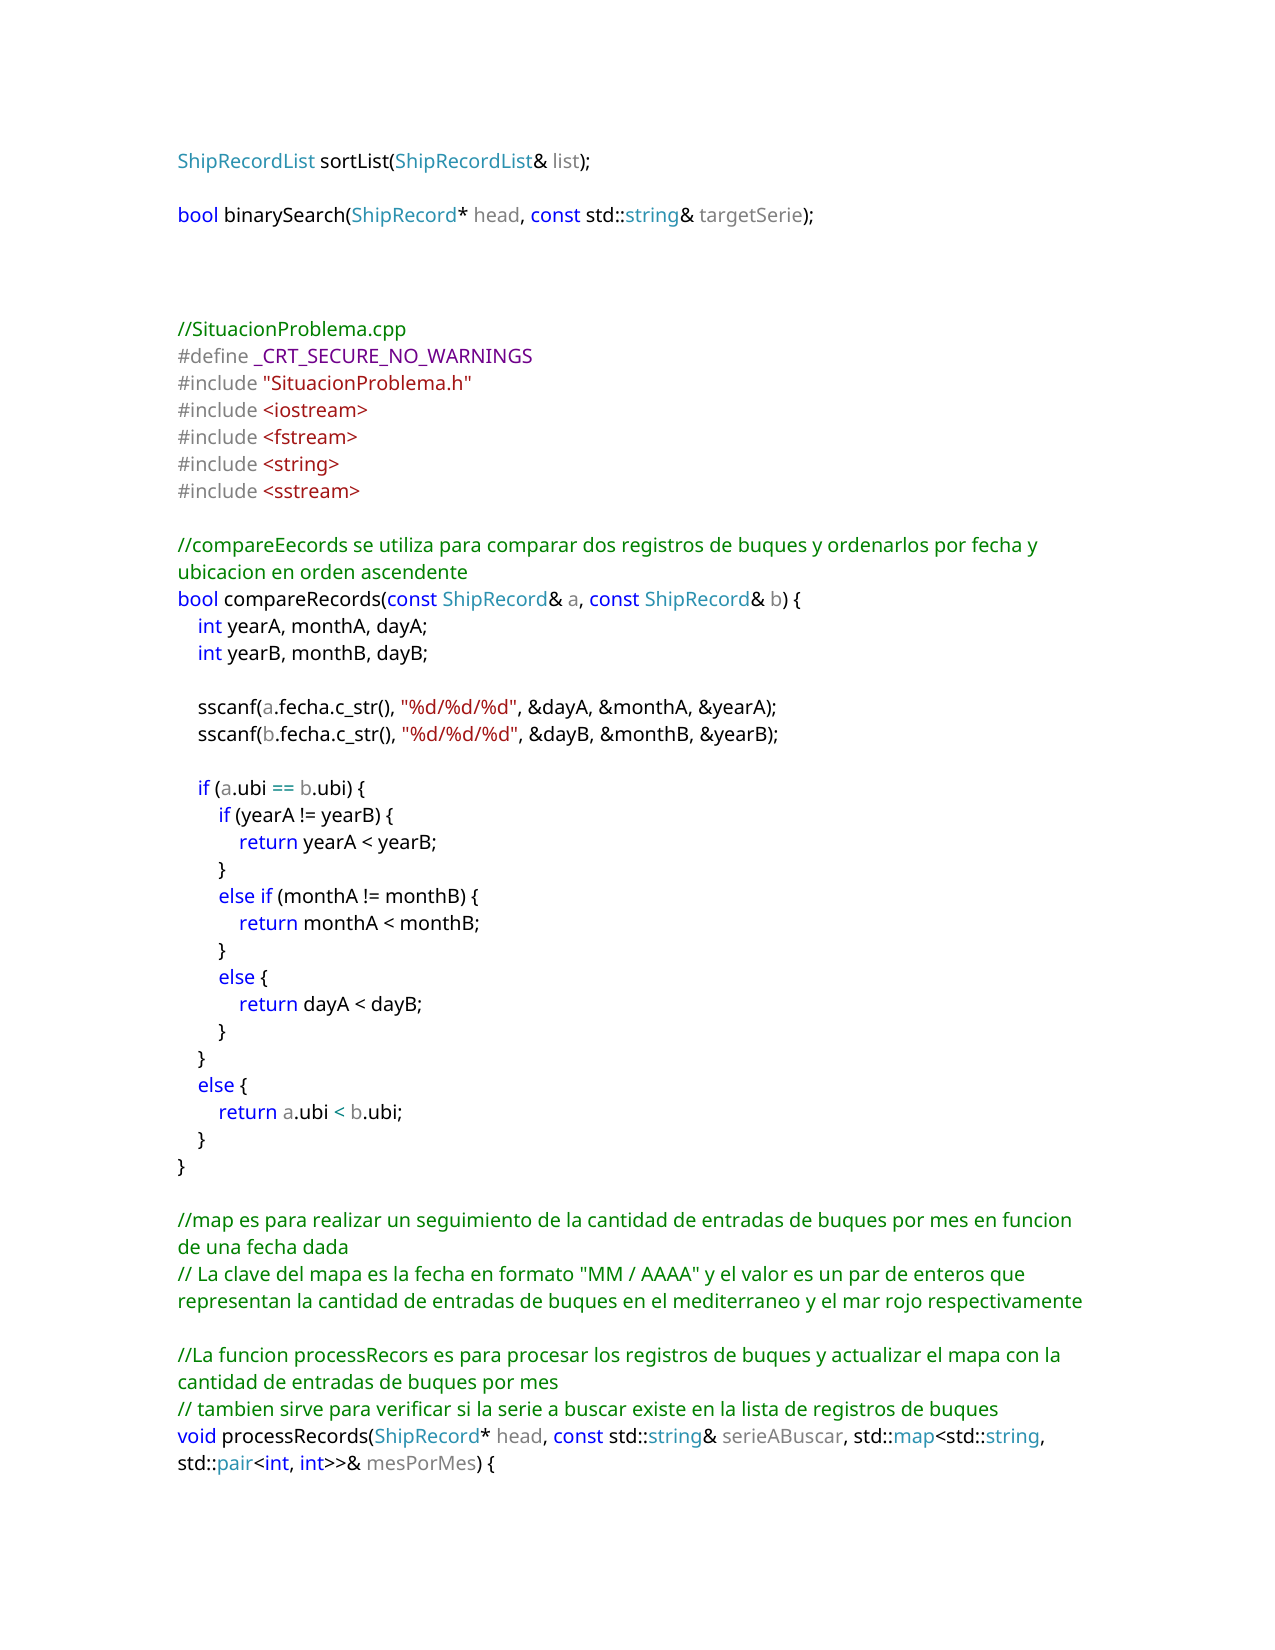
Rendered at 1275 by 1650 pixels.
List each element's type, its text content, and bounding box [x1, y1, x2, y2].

text else { [177, 1071, 1098, 1098]
text } [177, 1125, 1098, 1152]
text #include <sstream> [177, 478, 1098, 504]
text return dayA < dayB; [177, 990, 1098, 1017]
text sscanf(b.fecha.c_str(), "%d/%d/%d", &dayB, &monthB, &yearB); [177, 720, 1098, 747]
text ShipRecordList sortList(ShipRecordList& list); [177, 148, 1098, 174]
text //La funcion processRecors es para procesar los registros de buques y actualizar el mapa con la cantidad de entradas de buques por mes [177, 1341, 1098, 1395]
text if (yearA != yearB) { [177, 801, 1098, 828]
text #include <string> [177, 451, 1098, 478]
text } [177, 855, 1098, 882]
text } [177, 936, 1098, 963]
text #include <fstream> [177, 424, 1098, 451]
text // La clave del mapa es la fecha en formato "MM / AAAA" y el valor es un par de enteros que representan la cantidad de entradas de buques en el mediterraneo y el mar rojo respectivamente [177, 1260, 1098, 1314]
text #include "SituacionProblema.h" [177, 370, 1098, 397]
text int yearA, monthA, dayA; [177, 612, 1098, 639]
text #define _CRT_SECURE_NO_WARNINGS [177, 343, 1098, 370]
text else { [177, 963, 1098, 990]
text void processRecords(ShipRecord* head, const std::string& serieABuscar, std::map<std::string, std::pair<int, int>>& mesPorMes) { [177, 1422, 1098, 1476]
text } [177, 1017, 1098, 1044]
text return monthA < monthB; [177, 909, 1098, 936]
text //compareEecords se utiliza para comparar dos registros de buques y ordenarlos por fecha y ubicacion en orden ascendente [177, 532, 1098, 586]
text return yearA < yearB; [177, 828, 1098, 855]
text sscanf(a.fecha.c_str(), "%d/%d/%d", &dayA, &monthA, &yearA); [177, 693, 1098, 720]
text //map es para realizar un seguimiento de la cantidad de entradas de buques por mes en funcion de una fecha dada [177, 1206, 1098, 1260]
text return a.ubi < b.ubi; [177, 1098, 1098, 1125]
text } [177, 1044, 1098, 1071]
text } [177, 1152, 1098, 1179]
text //SituacionProblema.cpp [177, 316, 1098, 343]
text #include <iostream> [177, 397, 1098, 424]
text else if (monthA != monthB) { [177, 882, 1098, 909]
text bool compareRecords(const ShipRecord& a, const ShipRecord& b) { [177, 586, 1098, 612]
text int yearB, monthB, dayB; [177, 639, 1098, 666]
text bool binarySearch(ShipRecord* head, const std::string& targetSerie); [177, 202, 1098, 228]
text // tambien sirve para verificar si la serie a buscar existe en la lista de registros de buques [177, 1395, 1098, 1422]
text if (a.ubi == b.ubi) { [177, 774, 1098, 801]
